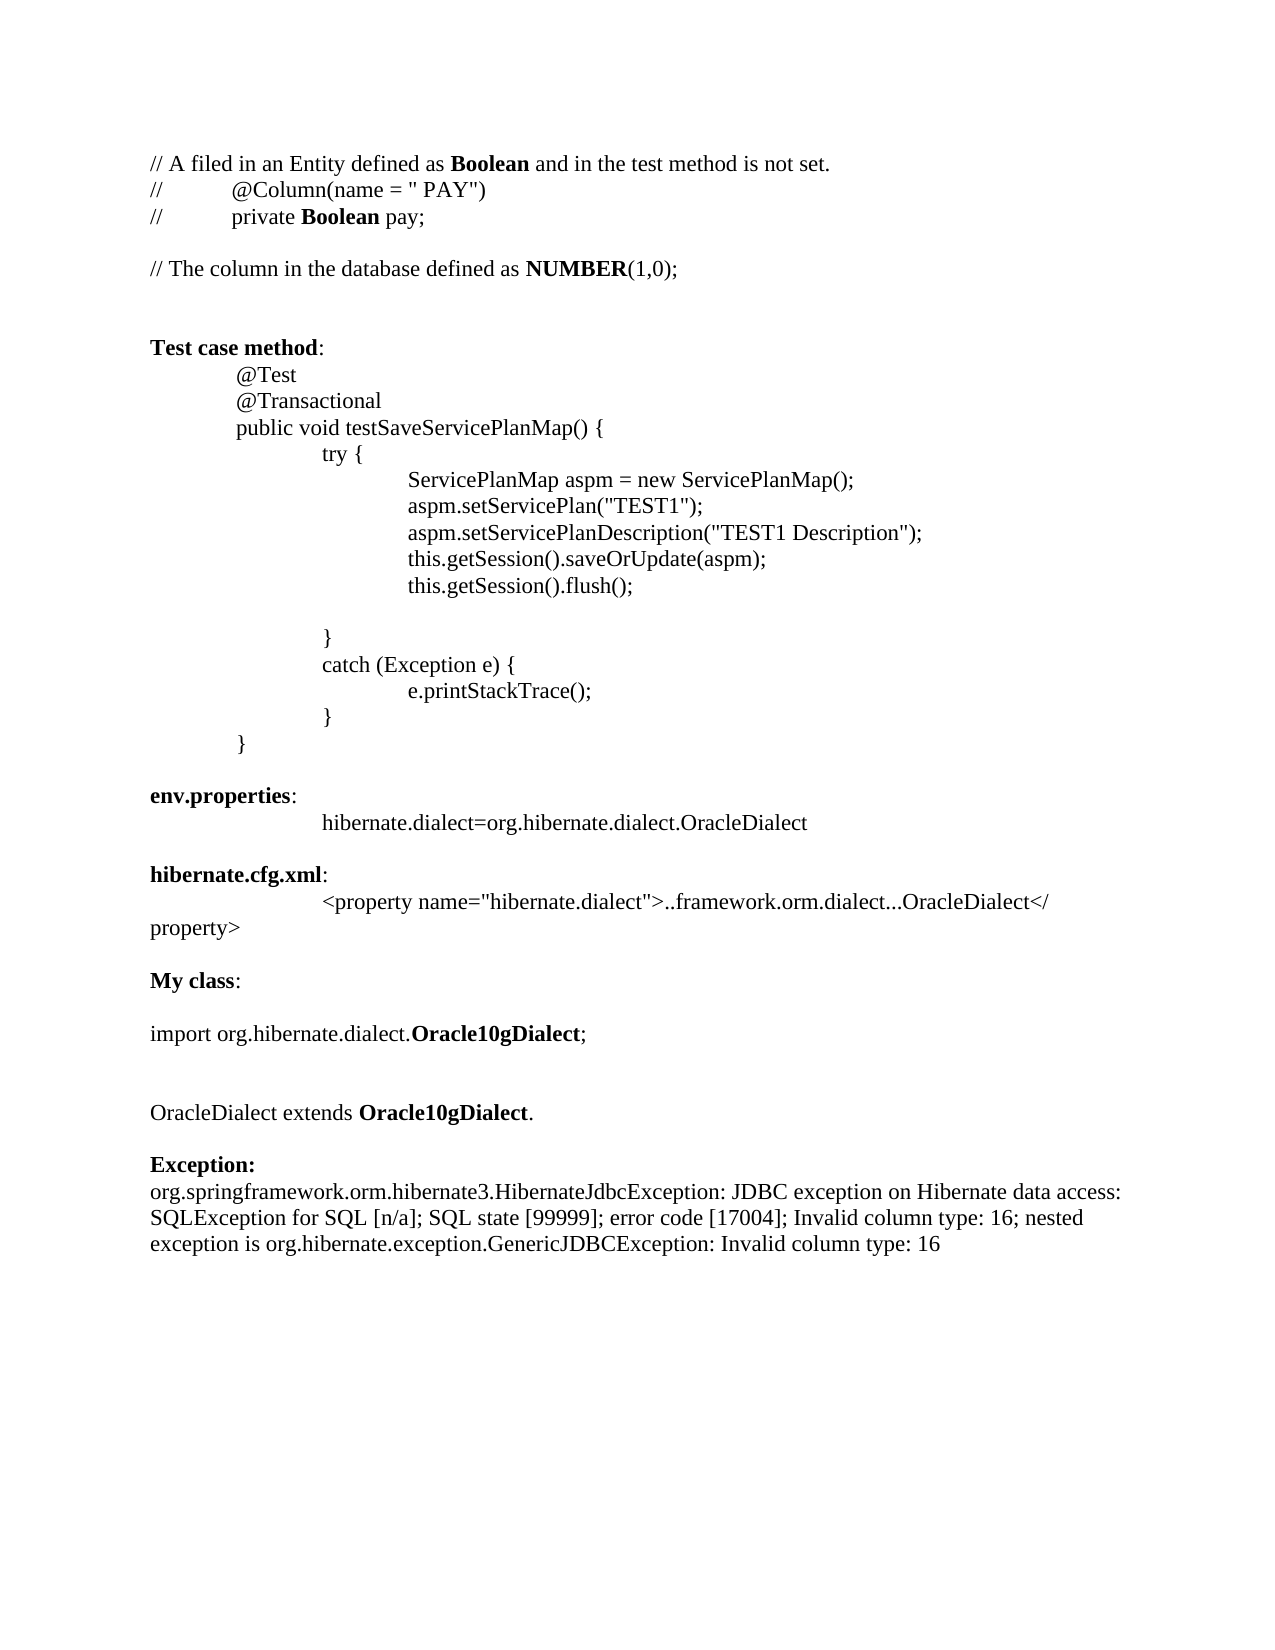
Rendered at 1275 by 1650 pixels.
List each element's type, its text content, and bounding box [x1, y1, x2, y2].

text OracleDialect extends Oracle10gDialect. [150, 1099, 1125, 1125]
text @Test [150, 361, 1125, 387]
text // @Column(name = " PAY") [150, 176, 1125, 203]
text // The column in the database defined as NUMBER(1,0); [150, 255, 1125, 282]
text // private Boolean pay; [150, 203, 1125, 229]
text org.springframework.orm.hibernate3.HibernateJdbcException: JDBC exception on Hibernate data access: SQLException for SQL [n/a]; SQL state [99999]; error code [17004]; Invalid column type: 16; nested exception is org.hibernate.exception.GenericJDBCException: Invalid column type: 16 [150, 1178, 1125, 1257]
text import org.hibernate.dialect.Oracle10gDialect; [150, 1020, 1125, 1046]
text e.printStackTrace(); [150, 677, 1125, 703]
text Exception: [150, 1151, 1125, 1178]
text this.getSession().saveOrUpdate(aspm); [150, 545, 1125, 572]
text My class: [150, 967, 1125, 993]
text try { [150, 440, 1125, 466]
text } [150, 730, 1125, 756]
text <property name="hibernate.dialect">..framework.orm.dialect...OracleDialect</property> [150, 888, 1125, 941]
text hibernate.dialect=org.hibernate.dialect.OracleDialect [150, 809, 1125, 835]
text public void testSaveServicePlanMap() { [150, 413, 1125, 440]
text hibernate.cfg.xml: [150, 862, 1125, 888]
text catch (Exception e) { [150, 651, 1125, 677]
text // A filed in an Entity defined as Boolean and in the test method is not set. [150, 150, 1125, 176]
text } [150, 624, 1125, 651]
text this.getSession().flush(); [150, 572, 1125, 598]
text Test case method: [150, 334, 1125, 361]
text aspm.setServicePlan("TEST1"); [150, 493, 1125, 519]
text env.properties: [150, 782, 1125, 809]
text aspm.setServicePlanDescription("TEST1 Description"); [150, 519, 1125, 545]
text ServicePlanMap aspm = new ServicePlanMap(); [150, 466, 1125, 493]
text @Transactional [150, 387, 1125, 413]
text } [150, 703, 1125, 730]
